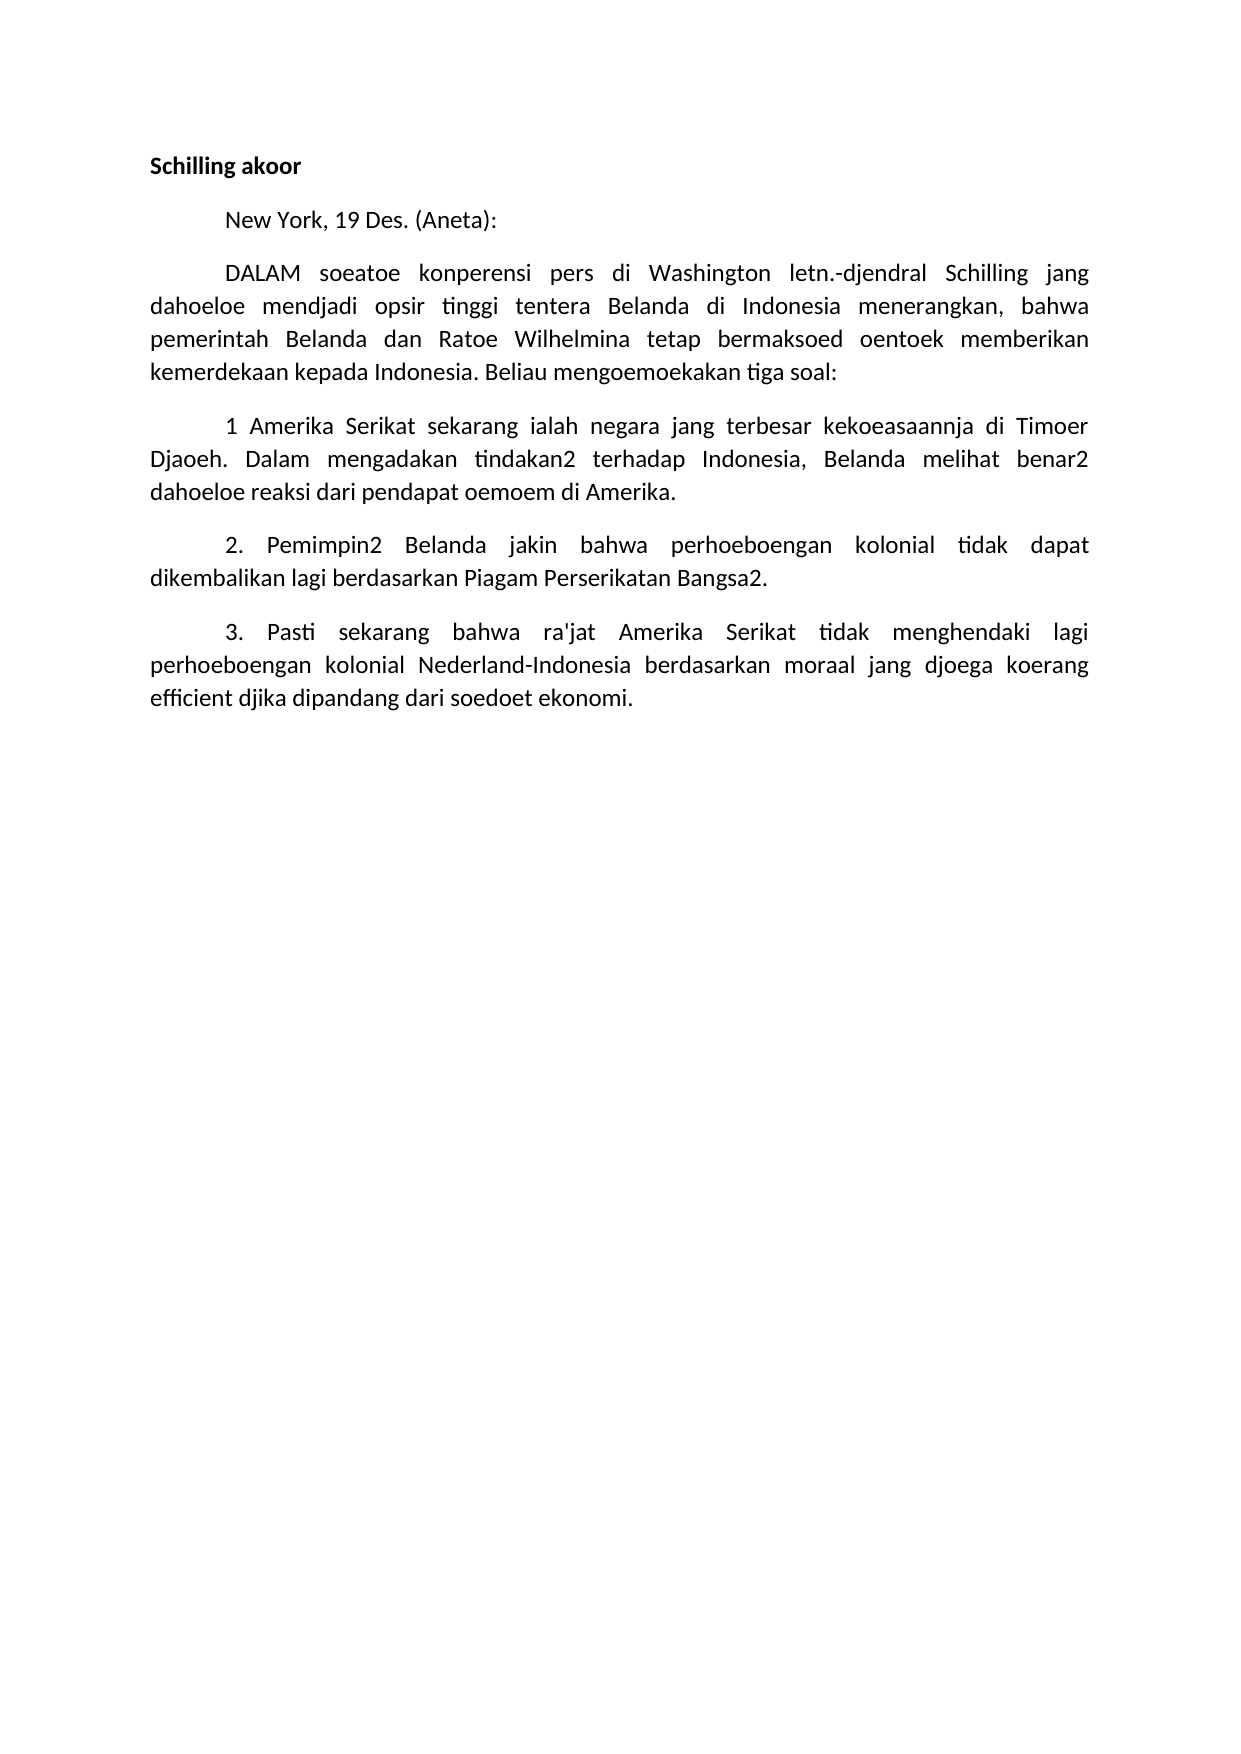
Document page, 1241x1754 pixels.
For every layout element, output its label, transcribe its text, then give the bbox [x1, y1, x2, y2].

text 1 Amerika Serikat sekarang ialah negara jang terbesar kekoeasaannja di Timoer Djaoeh. Dalam mengadakan tindakan2 terhadap Indonesia, Belanda melihat benar2 dahoeloe reaksi dari pendapat oemoem di Amerika. [150, 410, 1090, 506]
text 2. Pemimpin2 Belanda jakin bahwa perhoeboengan kolonial tidak dapat dikembalikan lagi berdasarkan Piagam Perserikatan Bangsa2. [150, 529, 1090, 593]
text New York, 19 Des. (Aneta): [150, 204, 1090, 234]
text 3. Pasti sekarang bahwa ra'jat Amerika Serikat tidak menghendaki lagi perhoeboengan kolonial Nederland-Indonesia berdasarkan moraal jang djoega koerang efficient djika dipandang dari soedoet ekonomi. [150, 616, 1090, 713]
text Schilling akoor [150, 150, 1090, 181]
text DALAM soeatoe konperensi pers di Washington letn.-djendral Schilling jang dahoeloe mendjadi opsir tinggi tentera Belanda di Indonesia menerangkan, bahwa pemerintah Belanda dan Ratoe Wilhelmina tetap bermaksoed oentoek memberikan kemerdekaan kepada Indonesia. Beliau mengoemoekakan tiga soal: [150, 257, 1090, 387]
